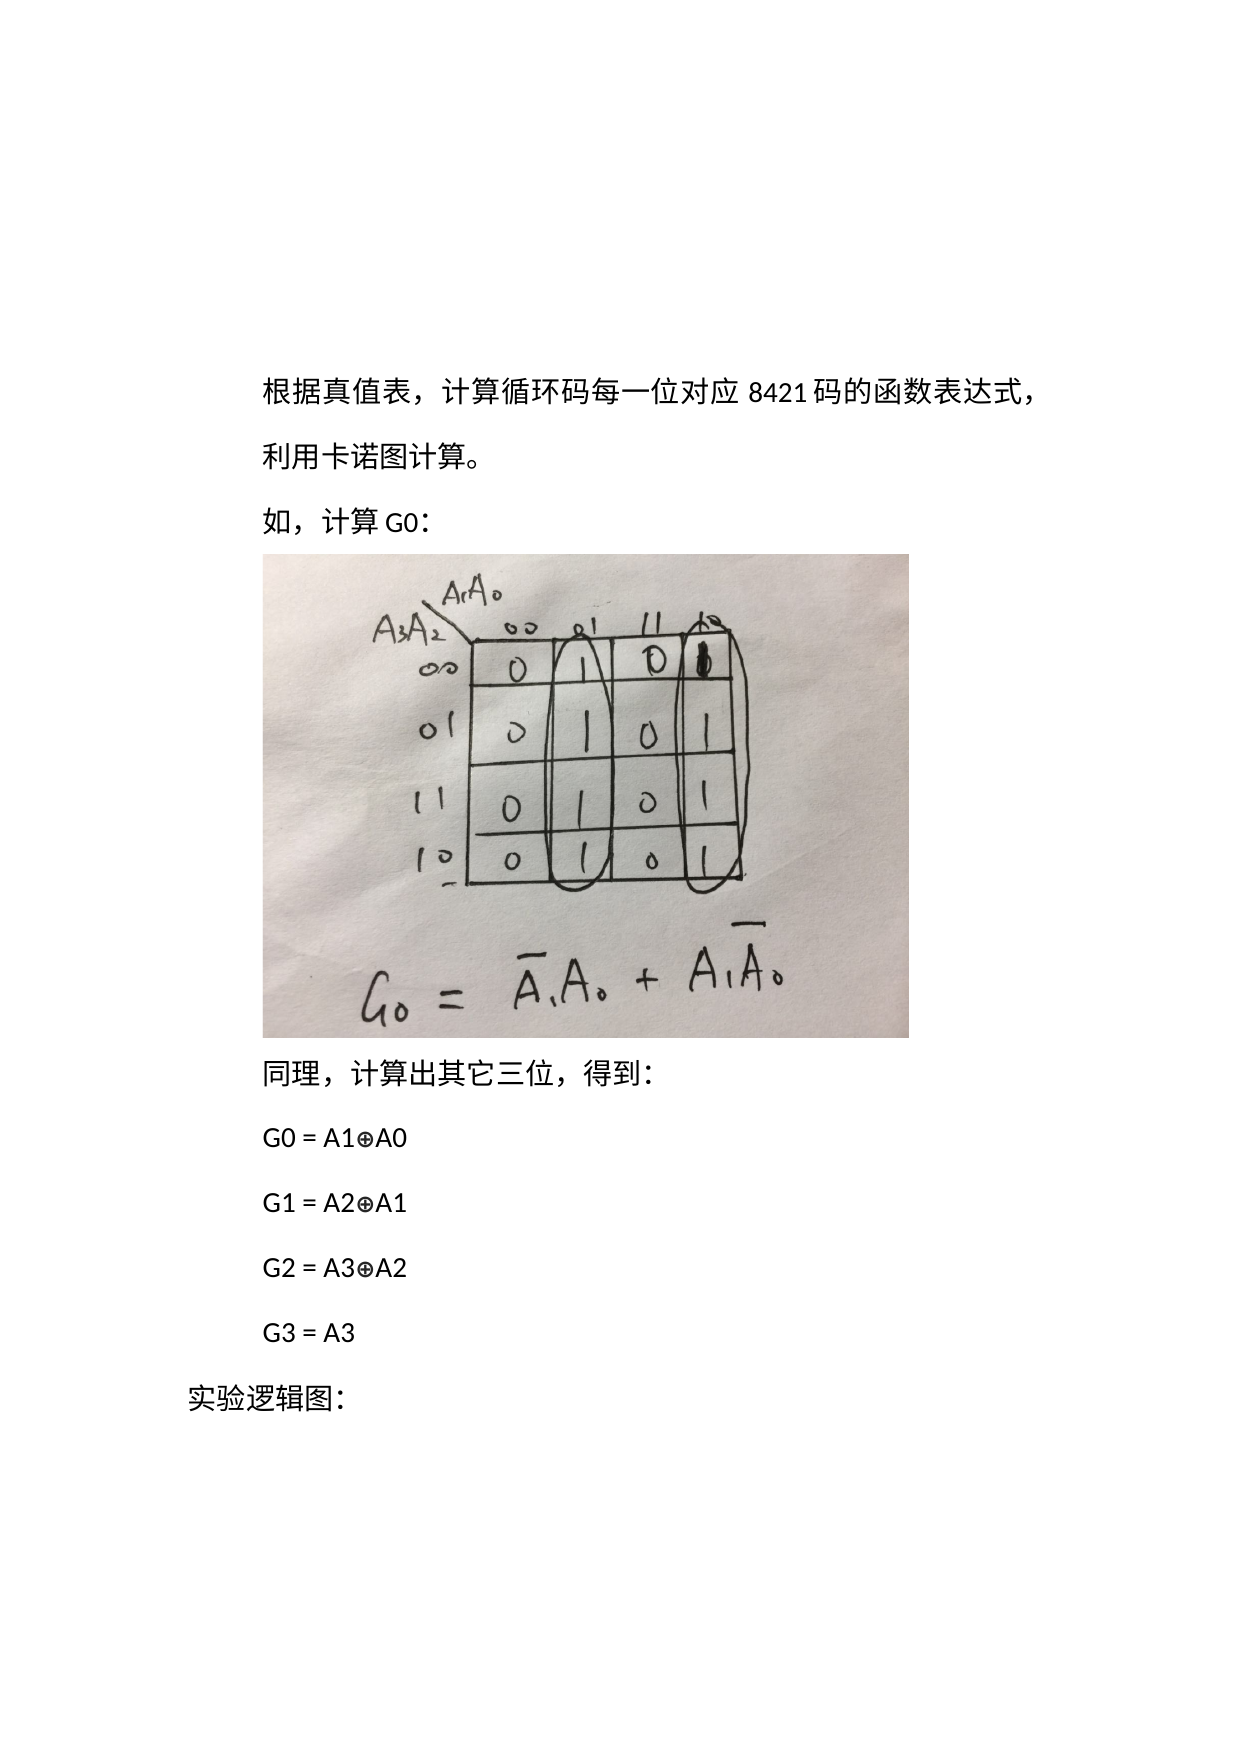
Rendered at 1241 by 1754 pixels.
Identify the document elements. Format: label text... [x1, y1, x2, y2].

list 根据真值表，计算循环码每一位对应8421码的函数表达式，利用卡诺图计算。 [262, 357, 1053, 487]
text 实验逻辑图： [187, 1364, 1053, 1429]
list G2 = A3⊕A2 [262, 1234, 1053, 1299]
list G3 = A3 [262, 1299, 1053, 1364]
list 同理，计算出其它三位，得到： [262, 1039, 1053, 1104]
list G1 = A2⊕A1 [262, 1169, 1053, 1234]
list 如，计算G0： [262, 487, 1053, 552]
list G0 = A1⊕A0 [262, 1104, 1053, 1169]
picture [263, 554, 908, 1038]
